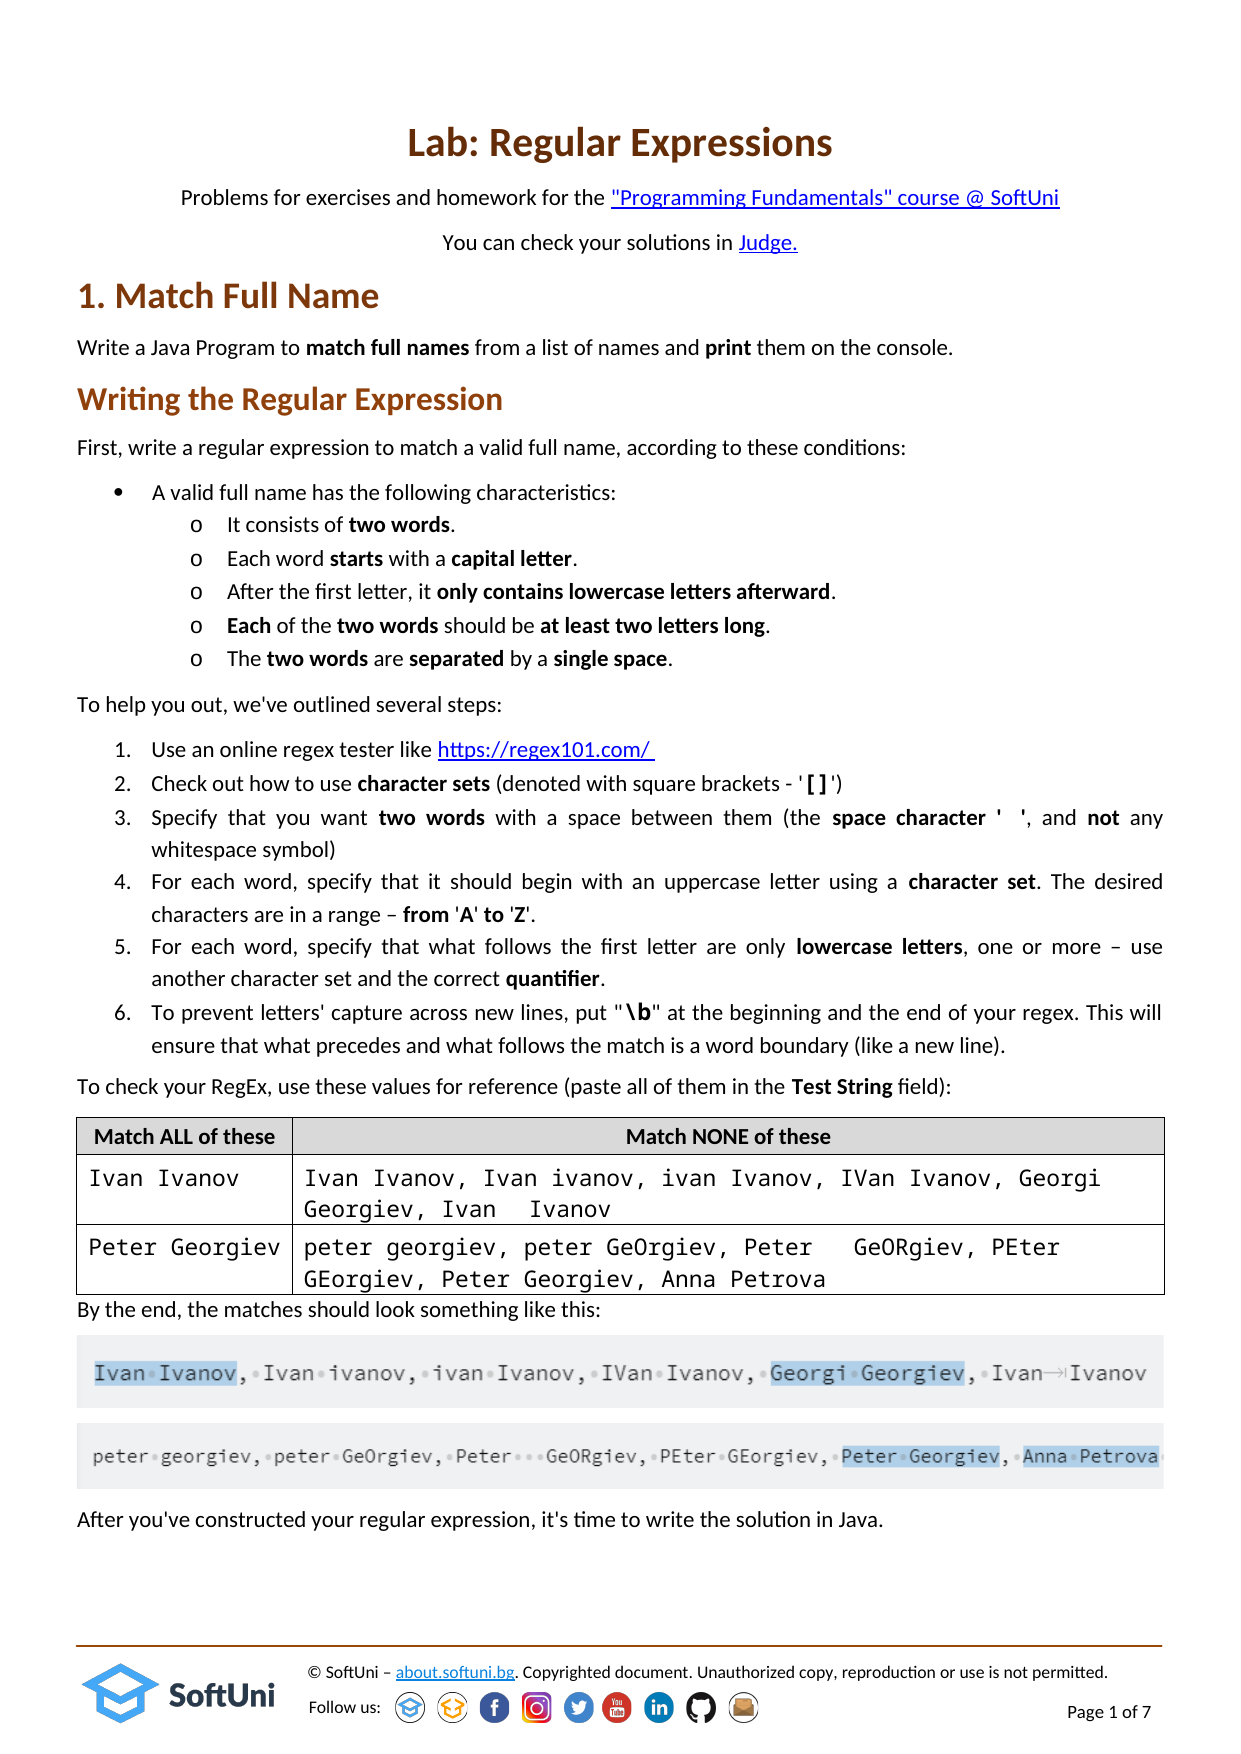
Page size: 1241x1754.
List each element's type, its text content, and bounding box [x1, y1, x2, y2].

text To check your RegEx, use these values for reference (paste all of them in the Test String field): [77, 1072, 1163, 1100]
text You can check your solutions in Judge. [77, 228, 1163, 256]
text First, write a regular expression to match a valid full name, according to these conditions: [77, 433, 1163, 461]
picture [644, 1692, 653, 1701]
table_cell Peter Georgiev [77, 1225, 292, 1294]
table_cell Ivan Ivanov [77, 1155, 292, 1224]
list For each word, specify that it should begin with an uppercase letter using a character set. The desired characters are in a range – from 'A' to 'Z'. [114, 867, 1163, 928]
list Each of the two words should be at least two letters long. [189, 611, 1163, 640]
subtitle Lab: Regular Expressions [77, 116, 1163, 167]
list For each word, specify that what follows the first letter are only lowercase letters, one or more – use another character set and the correct quantifier. [114, 932, 1163, 992]
list It consists of two words. [189, 510, 1163, 539]
list After the first letter, it only contains lowercase letters afterward. [189, 577, 1163, 606]
text By the end, the matches should look something like this: [77, 1295, 1163, 1323]
list Specify that you want two words with a space between them (the space character ' ', and not any whitespace symbol) [114, 803, 1163, 863]
text Problems for exercises and homework for the "Programming Fundamentals" course @ SoftUni [77, 183, 1163, 211]
list Check out how to use character sets (denoted with square brackets - '[]') [114, 767, 1163, 798]
picture [644, 1714, 653, 1723]
table_cell Ivan Ivanov, Ivan ivanov, ivan Ivanov, IVan Ivanov, Georgi Georgiev, Ivan Ivanov [293, 1155, 1164, 1224]
picture [437, 1692, 468, 1723]
text To help you out, we've outlined several steps: [77, 690, 1163, 718]
list Use an online regex tester like https://regex101.com/ [114, 735, 1163, 763]
picture [686, 1692, 716, 1723]
table_header Match ALL of these [77, 1118, 292, 1154]
subtitle Match Full Name [77, 272, 1163, 318]
table_header Match NONE of these [293, 1118, 1164, 1154]
subtitle Writing the Regular Expression [77, 378, 1163, 419]
picture [479, 1692, 510, 1723]
text After you've constructed your regular expression, it's time to write the solution in Java. [77, 1505, 1163, 1533]
picture [602, 1692, 632, 1723]
picture [76, 1335, 1164, 1408]
picture [665, 1714, 674, 1723]
list The two words are separated by a single space. [189, 644, 1163, 673]
list Each word starts with a capital letter. [189, 544, 1163, 573]
list To prevent letters' capture across new lines, put "\b" at the beginning and the end of your regex. This will ensure that what precedes and what follows the match is a word boundary (like a new line). [114, 996, 1163, 1060]
picture [564, 1692, 594, 1723]
picture [395, 1692, 425, 1723]
picture [665, 1692, 674, 1701]
picture [76, 1423, 1164, 1489]
picture [75, 1658, 281, 1729]
list A valid full name has the following characteristics: [114, 478, 1163, 506]
picture [658, 1705, 667, 1714]
text Write a Java Program to match full names from a list of names and print them on the console. [77, 333, 1163, 361]
picture [728, 1692, 759, 1723]
picture [522, 1692, 552, 1723]
table_cell peter georgiev, peter GeOrgiev, Peter GeORgiev, PEter GEorgiev, Peter Georgiev, Anna Petrova [293, 1225, 1164, 1294]
